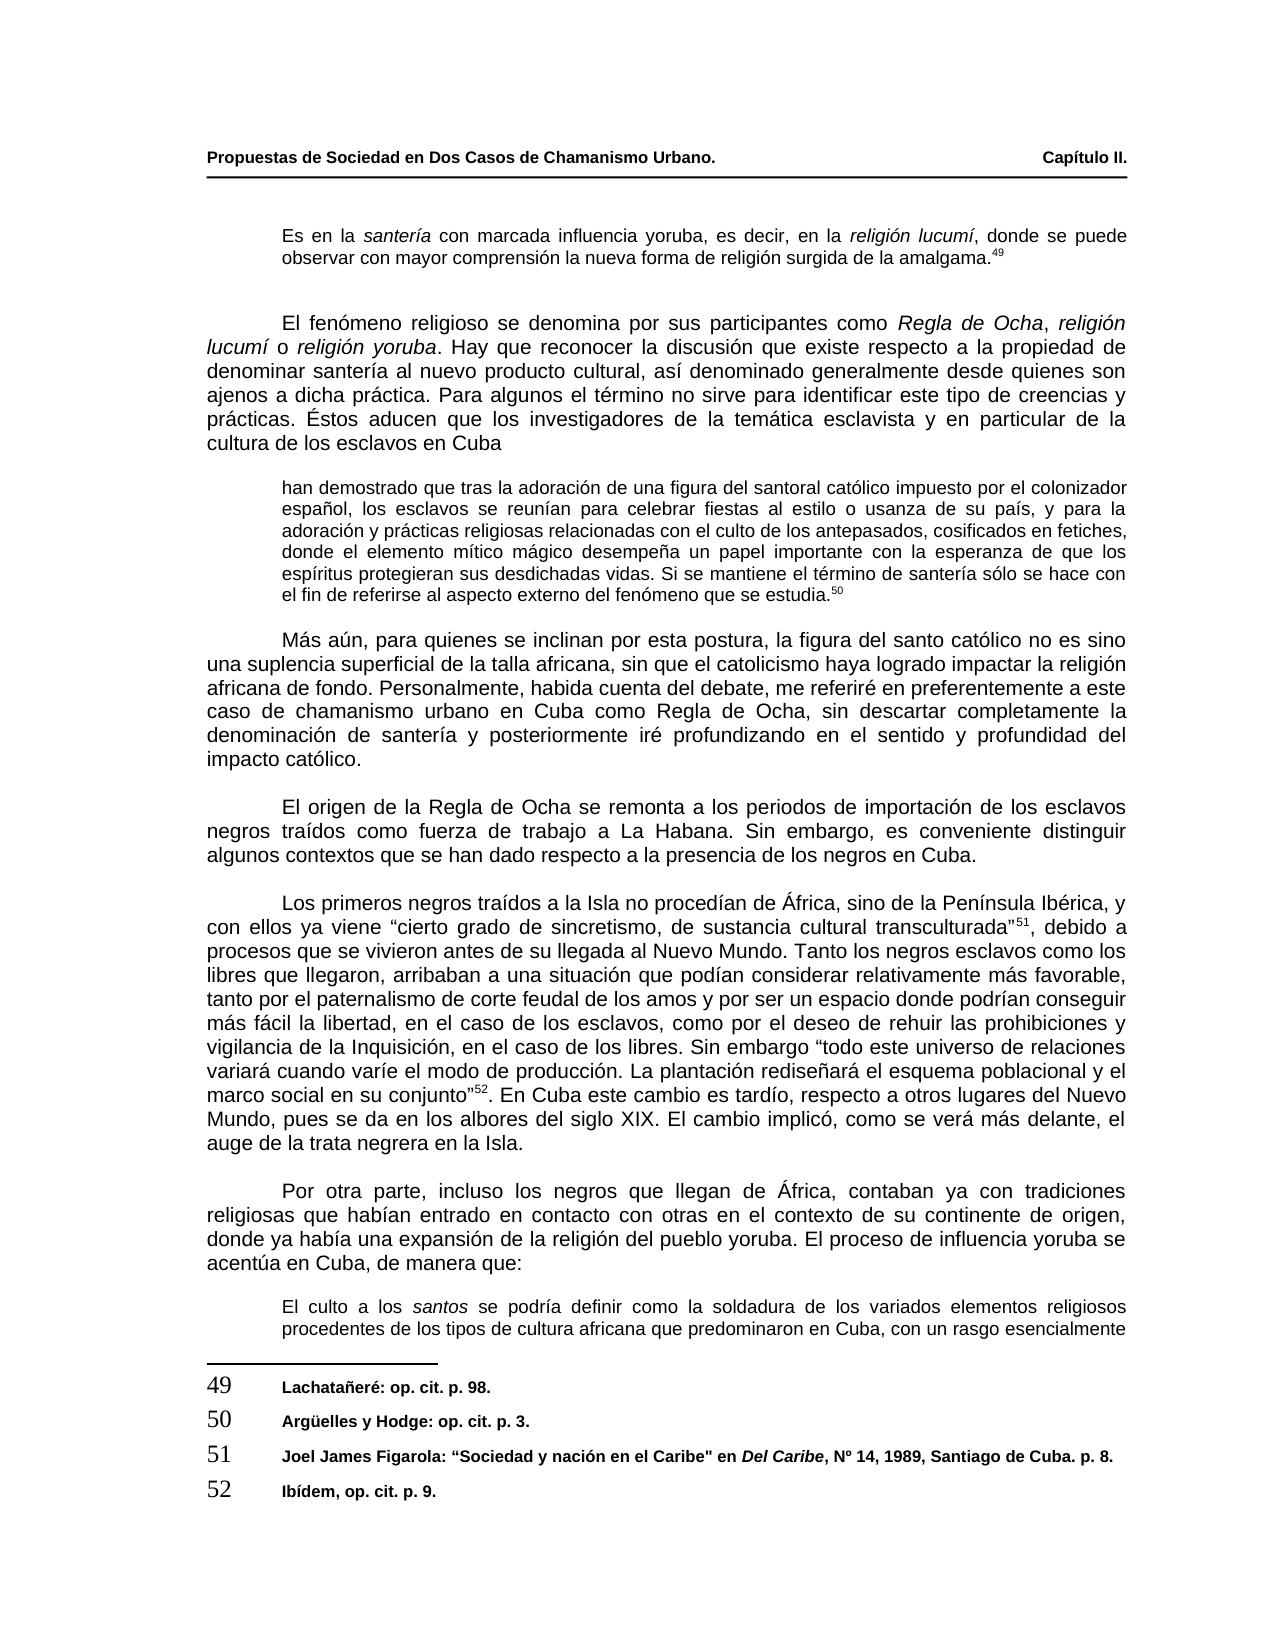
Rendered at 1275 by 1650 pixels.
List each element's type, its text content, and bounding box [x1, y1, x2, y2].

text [282, 1296, 1127, 1339]
text Los primeros negros traídos a la Isla no procedían de África, sino de la Península Ibérica, y con ellos ya viene “cierto grado de sincretismo, de sustancia cultural transculturada”, debido a procesos que se vivieron antes de su llegada al Nuevo Mundo. Tanto los negros esclavos como los libres que llegaron, arribaban a una situación que podían considerar relativamente más favorable, tanto por el paternalismo de corte feudal de los amos y por ser un espacio donde podrían conseguir más fácil la libertad, en el caso de los esclavos, como por el deseo de rehuir las prohibiciones y vigilancia de la Inquisición, en el caso de los libres. Sin embargo “todo este universo de relaciones variará cuando varíe el modo de producción. La plantación rediseñará el esquema poblacional y el marco social en su conjunto”. En Cuba este cambio es tardío, respecto a otros lugares del Nuevo Mundo, pues se da en los albores del siglo XIX. El cambio implicó, como se verá más delante, el auge de la trata negrera en la Isla. [207, 891, 1127, 1154]
text El fenómeno religioso se denomina por sus participantes como Regla de Ocha, religión lucumí o religión yoruba. Hay que reconocer la discusión que existe respecto a la propiedad de denominar santería al nuevo producto cultural, así denominado generalmente desde quienes son ajenos a dicha práctica. Para algunos el término no sirve para identificar este tipo de creencias y prácticas. Éstos aducen que los investigadores de la temática esclavista y en particular de la cultura de los esclavos en Cuba [207, 311, 1127, 455]
text Más aún, para quienes se inclinan por esta postura, la figura del santo católico no es sino una suplencia superficial de la talla africana, sin que el catolicismo haya logrado impactar la religión africana de fondo. Personalmente, habida cuenta del debate, me referiré en preferentemente a este caso de chamanismo urbano en Cuba como Regla de Ocha, sin descartar completamente la denominación de santería y posteriormente iré profundizando en el sentido y profundidad del impacto católico. [207, 627, 1127, 771]
text El origen de la Regla de Ocha se remonta a los periodos de importación de los esclavos negros traídos como fuerza de trabajo a La Habana. Sin embargo, es conveniente distinguir algunos contextos que se han dado respecto a la presencia de los negros en Cuba. [207, 795, 1127, 867]
text Por otra parte, incluso los negros que llegan de África, contaban ya con tradiciones religiosas que habían entrado en contacto con otras en el contexto de su continente de origen, donde ya había una expansión de la religión del pueblo yoruba. El proceso de influencia yoruba se acentúa en Cuba, de manera que: [207, 1178, 1127, 1274]
text han demostrado que tras la adoración de una figura del santoral católico impuesto por el colonizador español, los esclavos se reunían para celebrar fiestas al estilo o usanza de su país, y para la adoración y prácticas religiosas relacionadas con el culto de los antepasados, cosificados en fetiches, donde el elemento mítico mágico desempeña un papel importante con la esperanza de que los espíritus protegieran sus desdichadas vidas. Si se mantiene el término de santería sólo se hace con el fin de referirse al aspecto externo del fenómeno que se estudia. [282, 476, 1127, 606]
text Es en la santería con marcada influencia yoruba, es decir, en la religión lucumí, donde se puede observar con mayor comprensión la nueva forma de religión surgida de la amalgama. [282, 225, 1127, 268]
